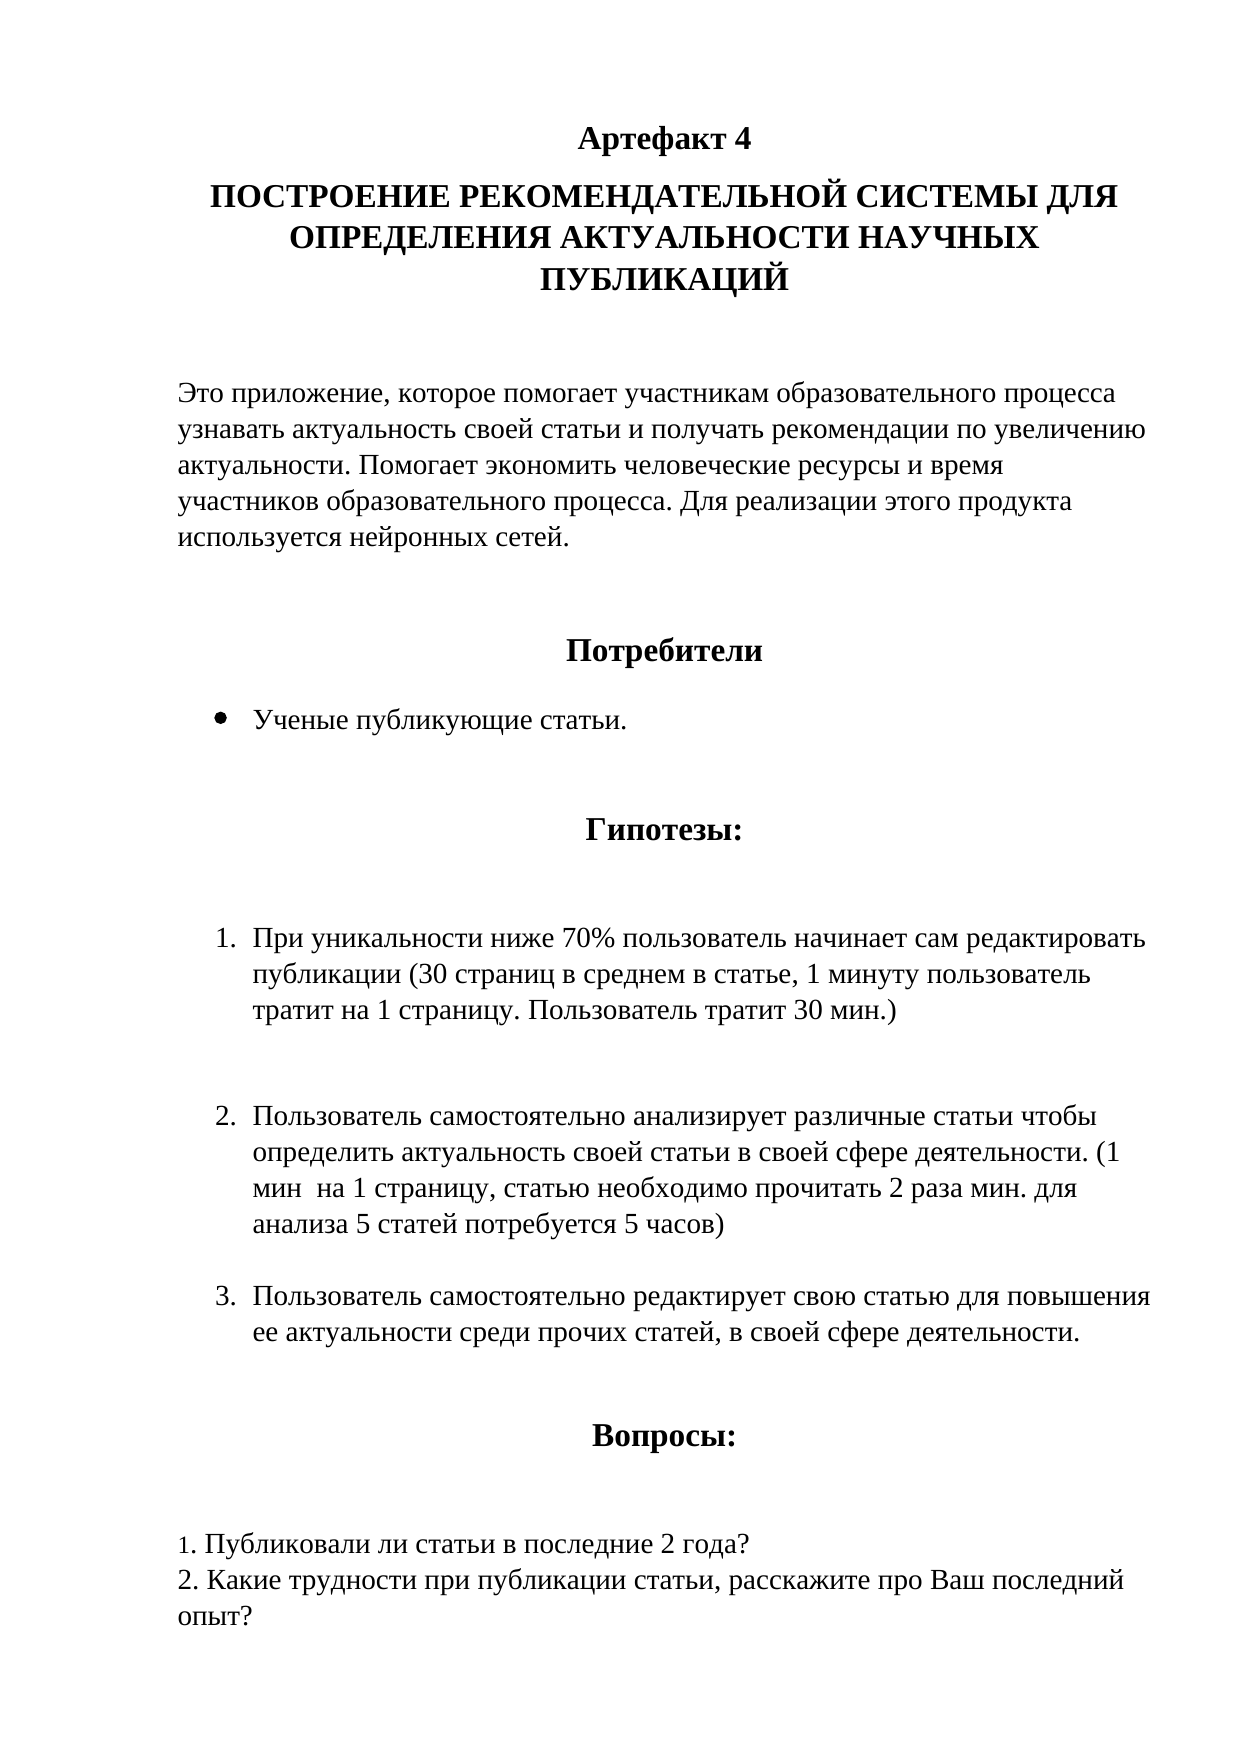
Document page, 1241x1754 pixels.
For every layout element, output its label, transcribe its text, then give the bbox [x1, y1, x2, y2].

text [177, 1526, 1152, 1632]
text Гипотезы: [177, 809, 1152, 847]
list Пользователь самостоятельно редактирует свою статью для повышения ее актуальности среди прочих статей, в своей сфере деятельности. [215, 1278, 1152, 1348]
text Вопросы: [177, 1415, 1152, 1453]
text ПОСТРОЕНИЕ РЕКОМЕНДАТЕЛЬНОЙ СИСТЕМЫ ДЛЯ ОПРЕДЕЛЕНИЯ АКТУАЛЬНОСТИ НАУЧНЫХ ПУБЛИКАЦИЙ [177, 176, 1152, 297]
text Артефакт 4 [177, 118, 1152, 156]
list Пользователь самостоятельно анализирует различные статьи чтобы определить актуальность своей статьи в своей сфере деятельности. (1 мин на 1 страницу, статью необходимо прочитать 2 раза мин. для анализа 5 статей потребуется 5 часов) [215, 1098, 1152, 1239]
text Потребители [177, 630, 1152, 669]
list Ученые публикующие статьи. [215, 702, 1152, 737]
text Это приложение, которое помогает участникам образовательного процесса узнавать актуальность своей статьи и получать рекомендации по увеличению актуальности. Помогает экономить человеческие ресурсы и время участников образовательного процесса. Для реализации этого продукта используется нейронных сетей. [177, 375, 1152, 553]
list При уникальности ниже 70% пользователь начинает сам редактировать публикации (30 страниц в среднем в статье, 1 минуту пользователь тратит на 1 страницу. Пользователь тратит 30 мин.) [215, 920, 1152, 1026]
